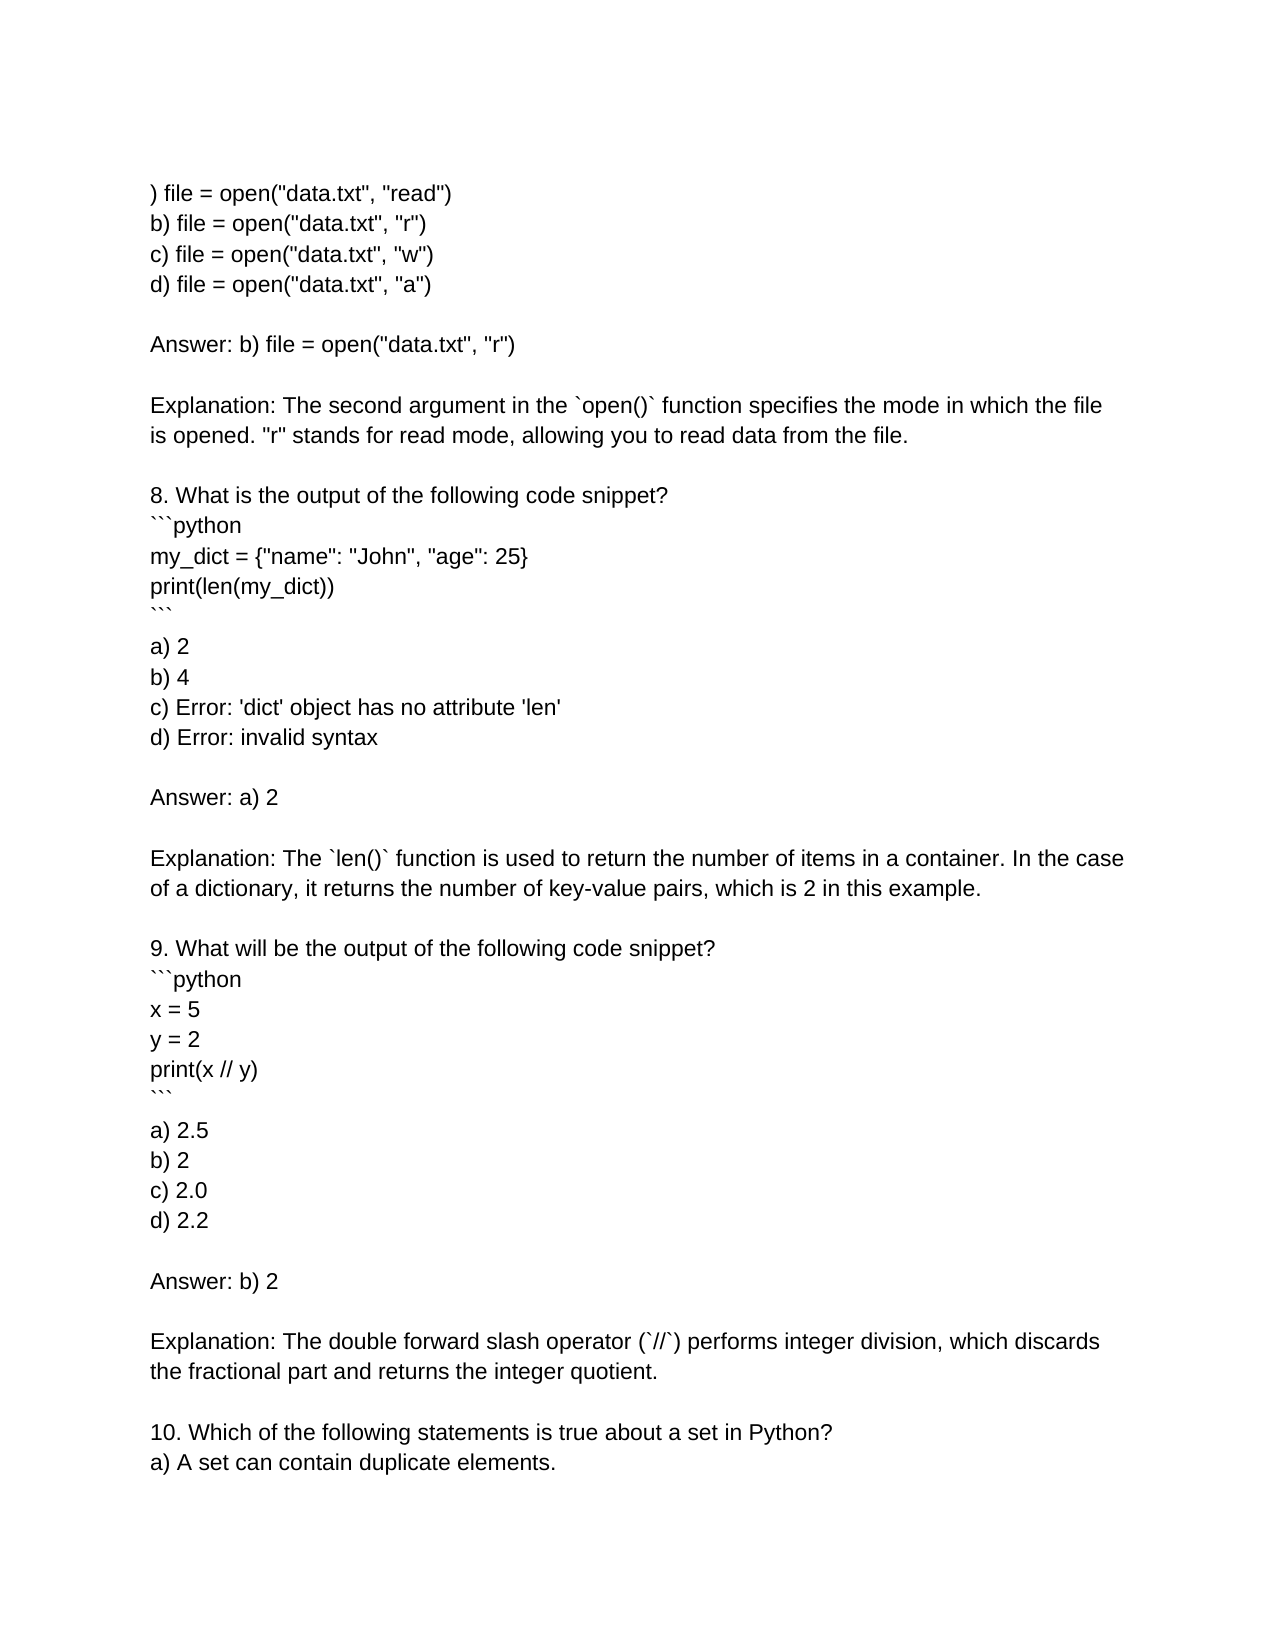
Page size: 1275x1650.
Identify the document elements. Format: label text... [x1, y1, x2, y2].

text b) 2 [150, 1147, 1125, 1173]
text ``` [150, 1086, 1125, 1113]
text a) 2 [150, 633, 1125, 660]
text ```python [150, 512, 1125, 539]
text my_dict = {"name": "John", "age": 25} [150, 543, 1125, 569]
text ```python [150, 966, 1125, 992]
text c) Error: 'dict' object has no attribute 'len' [150, 694, 1125, 720]
text print(x // y) [150, 1056, 1125, 1083]
text Explanation: The double forward slash operator (`//`) performs integer division, which discards the fractional part and returns the integer quotient. [150, 1328, 1125, 1385]
text Explanation: The second argument in the `open()` function specifies the mode in which the file is opened. "r" stands for read mode, allowing you to read data from the file. [150, 392, 1125, 448]
text Explanation: The `len()` function is used to return the number of items in a container. In the case of a dictionary, it returns the number of key-value pairs, which is 2 in this example. [150, 845, 1125, 901]
text ``` [150, 603, 1125, 629]
text b) 4 [150, 663, 1125, 690]
text 9. What will be the output of the following code snippet? [150, 935, 1125, 962]
text Answer: a) 2 [150, 784, 1125, 811]
text a) A set can contain duplicate elements. [150, 1449, 1125, 1475]
text ) file = open("data.txt", "read") [150, 180, 1125, 207]
text y = 2 [150, 1026, 1125, 1052]
text d) file = open("data.txt", "a") [150, 271, 1125, 297]
text d) Error: invalid syntax [150, 724, 1125, 750]
text 8. What is the output of the following code snippet? [150, 482, 1125, 509]
text b) file = open("data.txt", "r") [150, 210, 1125, 237]
text 10. Which of the following statements is true about a set in Python? [150, 1419, 1125, 1445]
text c) file = open("data.txt", "w") [150, 241, 1125, 267]
text Answer: b) 2 [150, 1268, 1125, 1294]
text a) 2.5 [150, 1117, 1125, 1143]
text d) 2.2 [150, 1207, 1125, 1234]
text Answer: b) file = open("data.txt", "r") [150, 331, 1125, 358]
text c) 2.0 [150, 1177, 1125, 1203]
text x = 5 [150, 996, 1125, 1022]
text print(len(my_dict)) [150, 573, 1125, 599]
